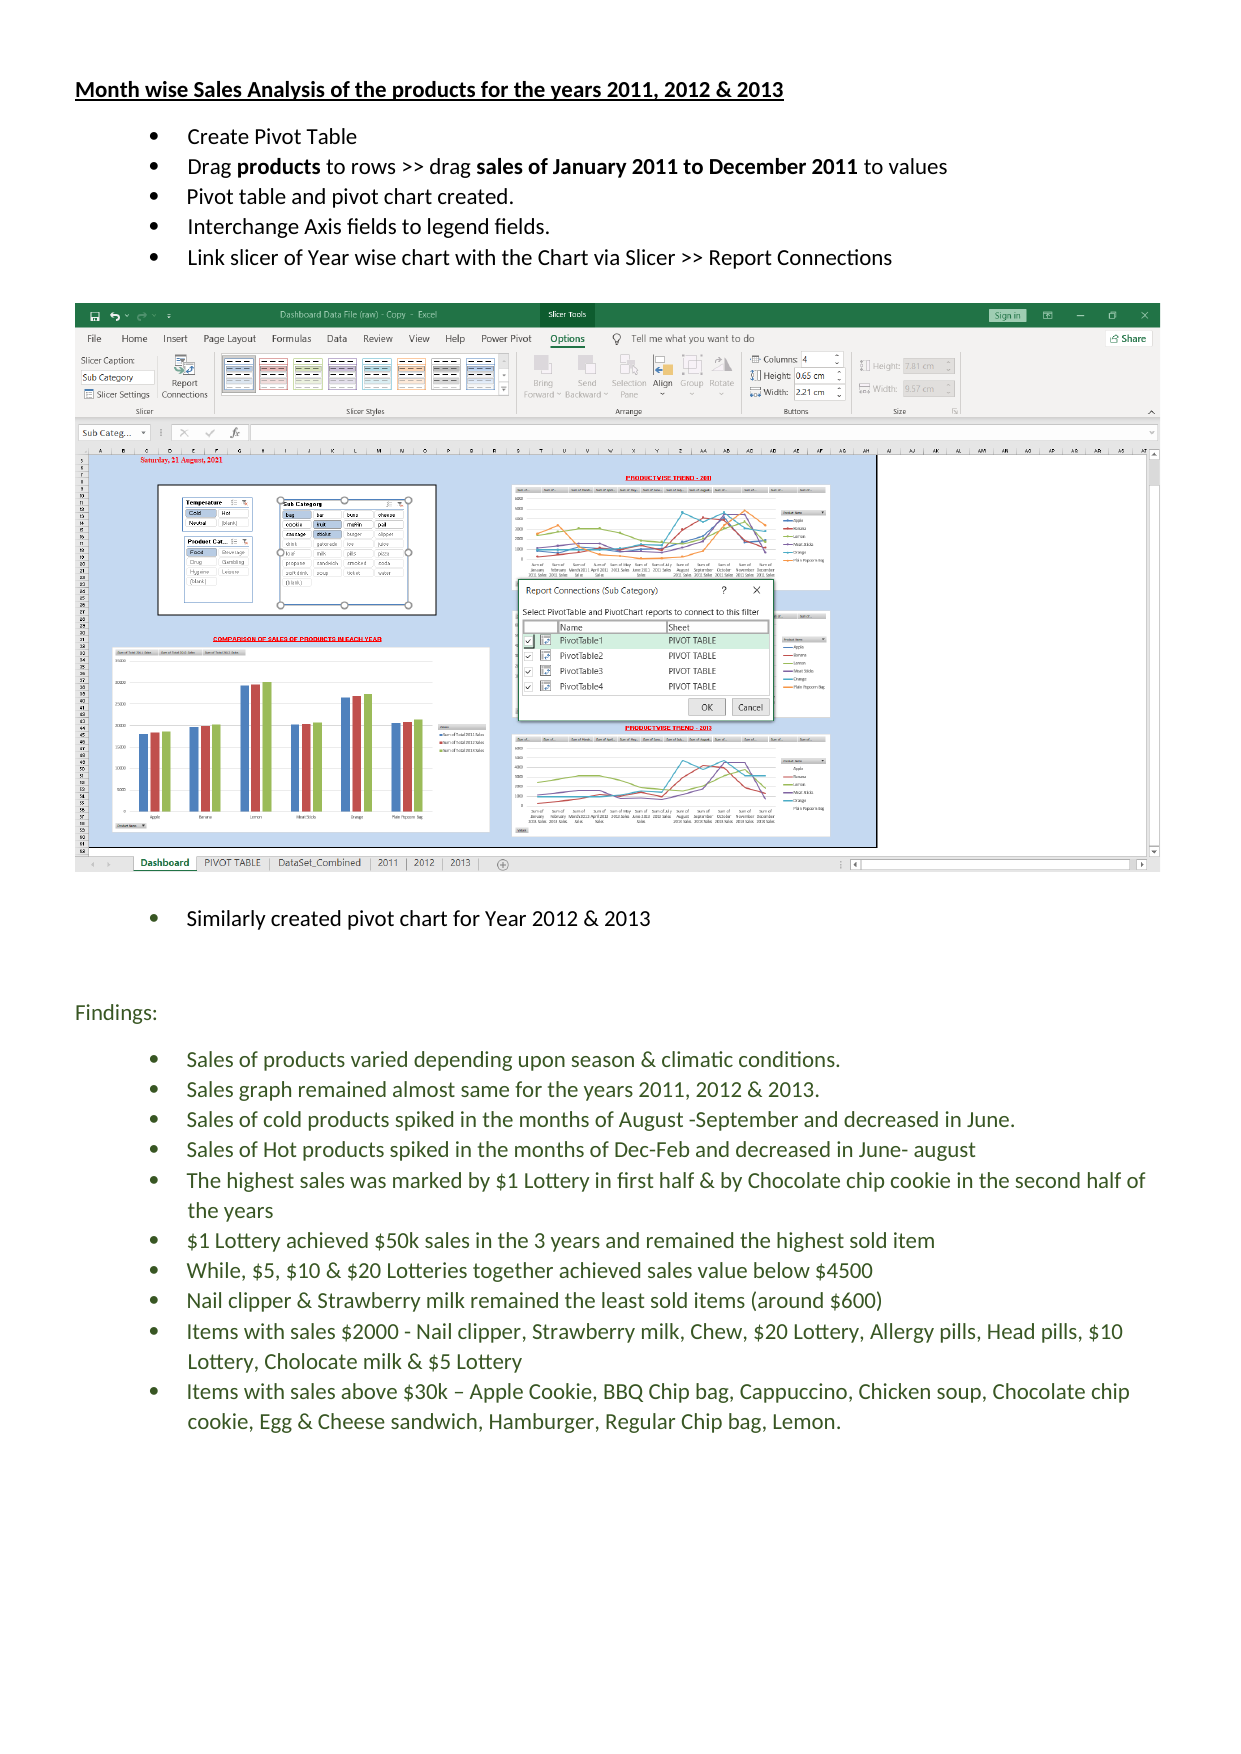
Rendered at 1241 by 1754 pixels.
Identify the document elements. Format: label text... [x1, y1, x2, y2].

list Similarly created pivot chart for Year 2012 & 2013 [150, 904, 1165, 932]
list Link slicer of Year wise chart with the Chart via Slicer >> Report Connections [150, 243, 1165, 271]
list The highest sales was marked by $1 Lottery in first half & by Chocolate chip cookie in the second half of the years [150, 1166, 1165, 1224]
list Nail clipper & Strawberry milk remained the least sold items (around $600) [150, 1287, 1165, 1315]
list While, $5, $10 & $20 Lotteries together achieved sales value below $4500 [150, 1256, 1165, 1284]
list Drag products to rows >> drag sales of January 2011 to December 2011 to values [150, 152, 1165, 180]
list Create Pivot Table [150, 122, 1165, 150]
list Sales of products varied depending upon season & climatic conditions. [150, 1045, 1165, 1073]
list Sales of cold products spiked in the months of August -September and decreased in June. [150, 1105, 1165, 1133]
text Month wise Sales Analysis of the products for the years 2011, 2012 & 2013 [75, 75, 1165, 103]
list Sales graph remained almost same for the years 2011, 2012 & 2013. [150, 1075, 1165, 1103]
list Items with sales above $30k – Apple Cookie, BBQ Chip bag, Cappuccino, Chicken soup, Chocolate chip cookie, Egg & Cheese sandwich, Hamburger, Regular Chip bag, Lemon. [150, 1377, 1165, 1436]
text Findings: [75, 998, 1165, 1026]
list $1 Lottery achieved $50k sales in the 3 years and remained the highest sold item [150, 1226, 1165, 1254]
picture [75, 303, 1161, 872]
list Interchange Axis fields to legend fields. [150, 212, 1165, 241]
list Pivot table and pivot chart created. [150, 182, 1165, 210]
list Sales of Hot products spiked in the months of Dec-Feb and decreased in June- august [150, 1136, 1165, 1164]
list Items with sales $2000 - Nail clipper, Strawberry milk, Chew, $20 Lottery, Allergy pills, Head pills, $10 Lottery, Cholocate milk & $5 Lottery [150, 1317, 1165, 1375]
